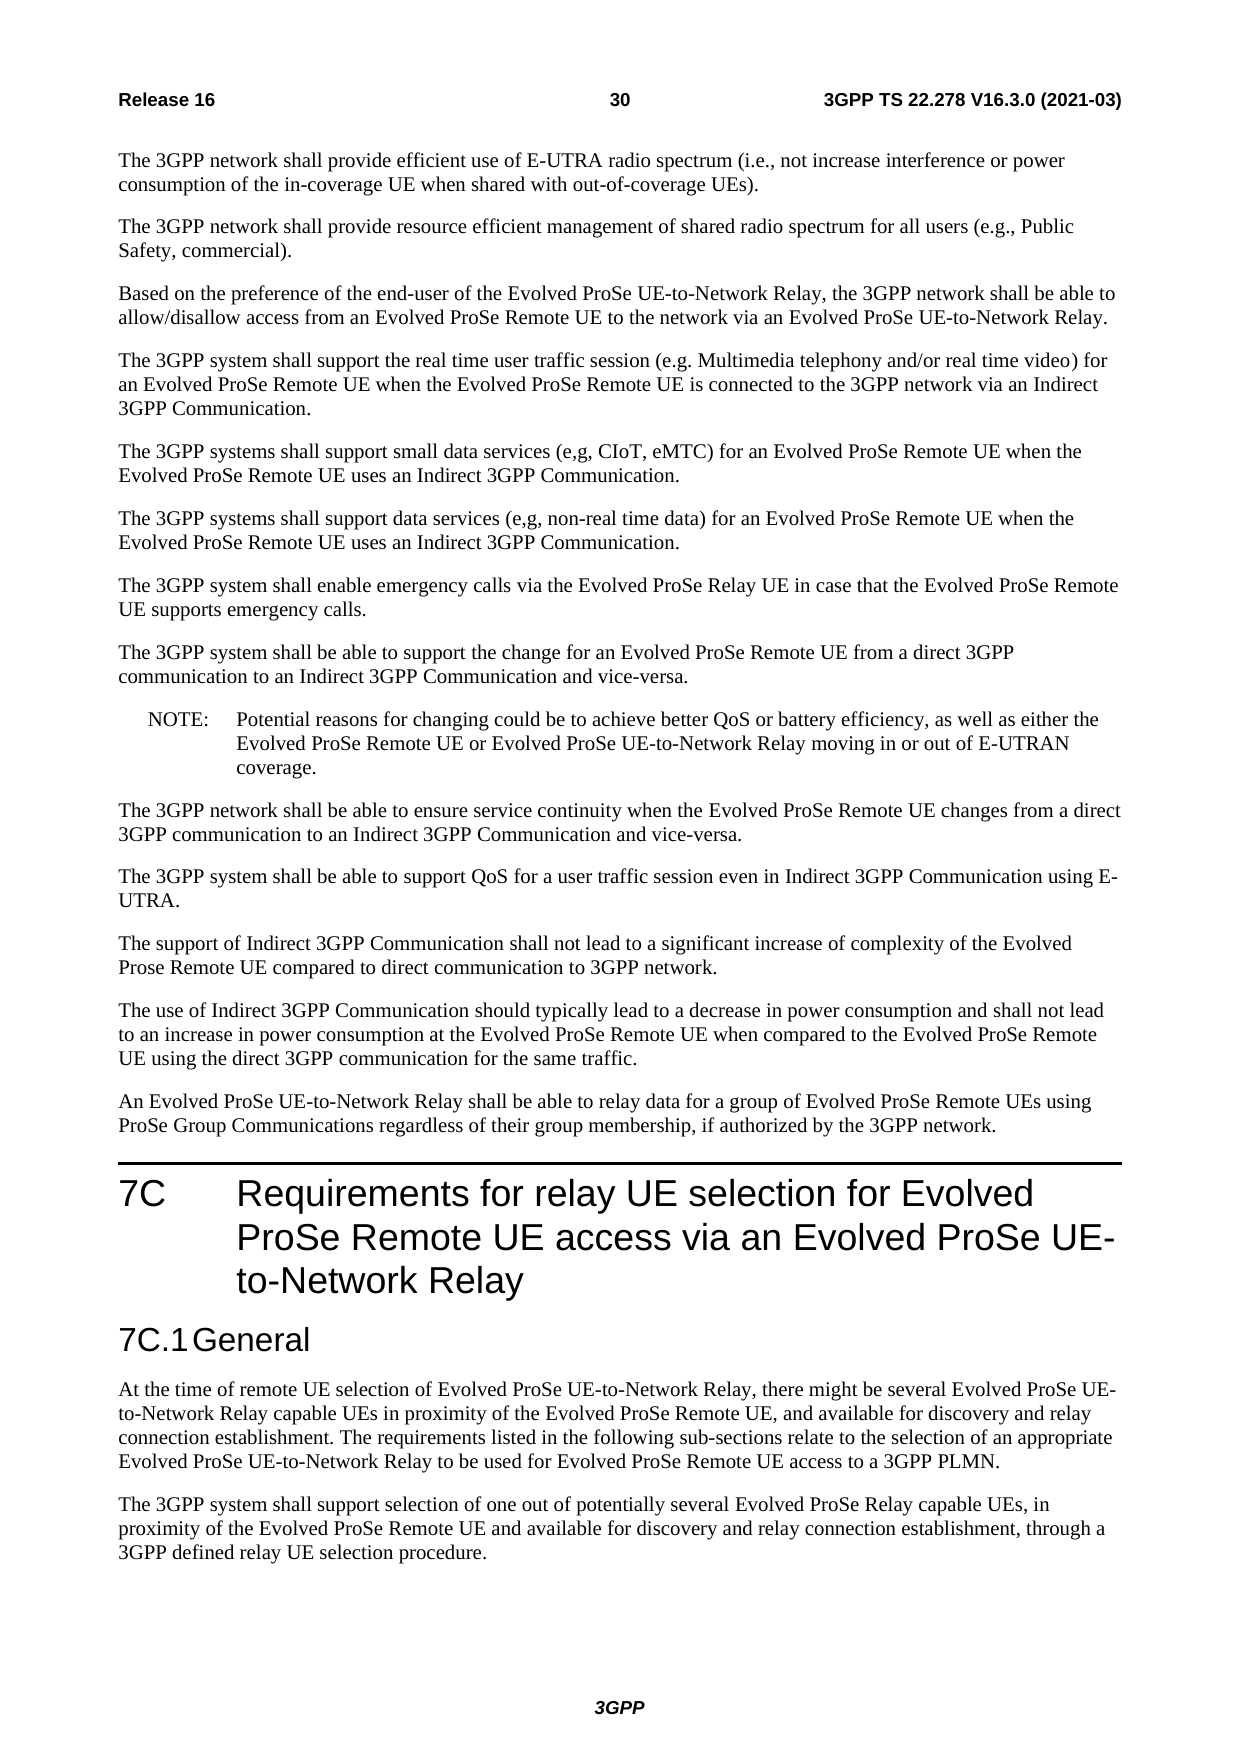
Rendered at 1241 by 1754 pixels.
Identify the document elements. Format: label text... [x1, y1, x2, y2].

text An Evolved ProSe UE-to-Network Relay shall be able to relay data for a group of Evolved ProSe Remote UEs using ProSe Group Communications regardless of their group membership, if authorized by the 3GPP network. [118, 1089, 1122, 1137]
text The use of Indirect 3GPP Communication should typically lead to a decrease in power consumption and shall not lead to an increase in power consumption at the Evolved ProSe Remote UE when compared to the Evolved ProSe Remote UE using the direct 3GPP communication for the same traffic. [118, 998, 1122, 1070]
text The 3GPP system shall be able to support QoS for a user traffic session even in Indirect 3GPP Communication using E-UTRA. [118, 864, 1122, 912]
text The 3GPP system shall support the real time user traffic session (e.g. Multimedia telephony and/or real time video) for an Evolved ProSe Remote UE when the Evolved ProSe Remote UE is connected to the 3GPP network via an Indirect 3GPP Communication. [118, 348, 1122, 420]
text The 3GPP systems shall support data services (e,g, non-real time data) for an Evolved ProSe Remote UE when the Evolved ProSe Remote UE uses an Indirect 3GPP Communication. [118, 506, 1122, 554]
text The support of Indirect 3GPP Communication shall not lead to a significant increase of complexity of the Evolved Prose Remote UE compared to direct communication to 3GPP network. [118, 931, 1122, 979]
text The 3GPP network shall be able to ensure service continuity when the Evolved ProSe Remote UE changes from a direct 3GPP communication to an Indirect 3GPP Communication and vice-versa. [118, 797, 1122, 846]
subtitle 7C Requirements for relay UE selection for Evolved ProSe Remote UE access via an Evolved ProSe UE-to-Network Relay [118, 1165, 1122, 1301]
text At the time of remote UE selection of Evolved ProSe UE-to-Network Relay, there might be several Evolved ProSe UE-to-Network Relay capable UEs in proximity of the Evolved ProSe Remote UE, and available for discovery and relay connection establishment. The requirements listed in the following sub-sections relate to the selection of an appropriate Evolved ProSe UE-to-Network Relay to be used for Evolved ProSe Remote UE access to a 3GPP PLMN. [118, 1377, 1122, 1473]
text The 3GPP network shall provide efficient use of E-UTRA radio spectrum (i.e., not increase interference or power consumption of the in-coverage UE when shared with out-of-coverage UEs). [118, 147, 1122, 196]
text The 3GPP network shall provide resource efficient management of shared radio spectrum for all users (e.g., Public Safety, commercial). [118, 214, 1122, 262]
text The 3GPP system shall be able to support the change for an Evolved ProSe Remote UE from a direct 3GPP communication to an Indirect 3GPP Communication and vice-versa. [118, 640, 1122, 688]
subtitle 7C.1 General [118, 1320, 1122, 1358]
text The 3GPP system shall enable emergency calls via the Evolved ProSe Relay UE in case that the Evolved ProSe Remote UE supports emergency calls. [118, 573, 1122, 621]
text The 3GPP systems shall support small data services (e,g, CIoT, eMTC) for an Evolved ProSe Remote UE when the Evolved ProSe Remote UE uses an Indirect 3GPP Communication. [118, 439, 1122, 487]
text The 3GPP system shall support selection of one out of potentially several Evolved ProSe Relay capable UEs, in proximity of the Evolved ProSe Remote UE and available for discovery and relay connection establishment, through a 3GPP defined relay UE selection procedure. [118, 1492, 1122, 1564]
text Based on the preference of the end-user of the Evolved ProSe UE-to-Network Relay, the 3GPP network shall be able to allow/disallow access from an Evolved ProSe Remote UE to the network via an Evolved ProSe UE-to-Network Relay. [118, 281, 1122, 329]
text NOTE: Potential reasons for changing could be to achieve better QoS or battery efficiency, as well as either the Evolved ProSe Remote UE or Evolved ProSe UE-to-Network Relay moving in or out of E-UTRAN coverage. [148, 707, 1122, 779]
